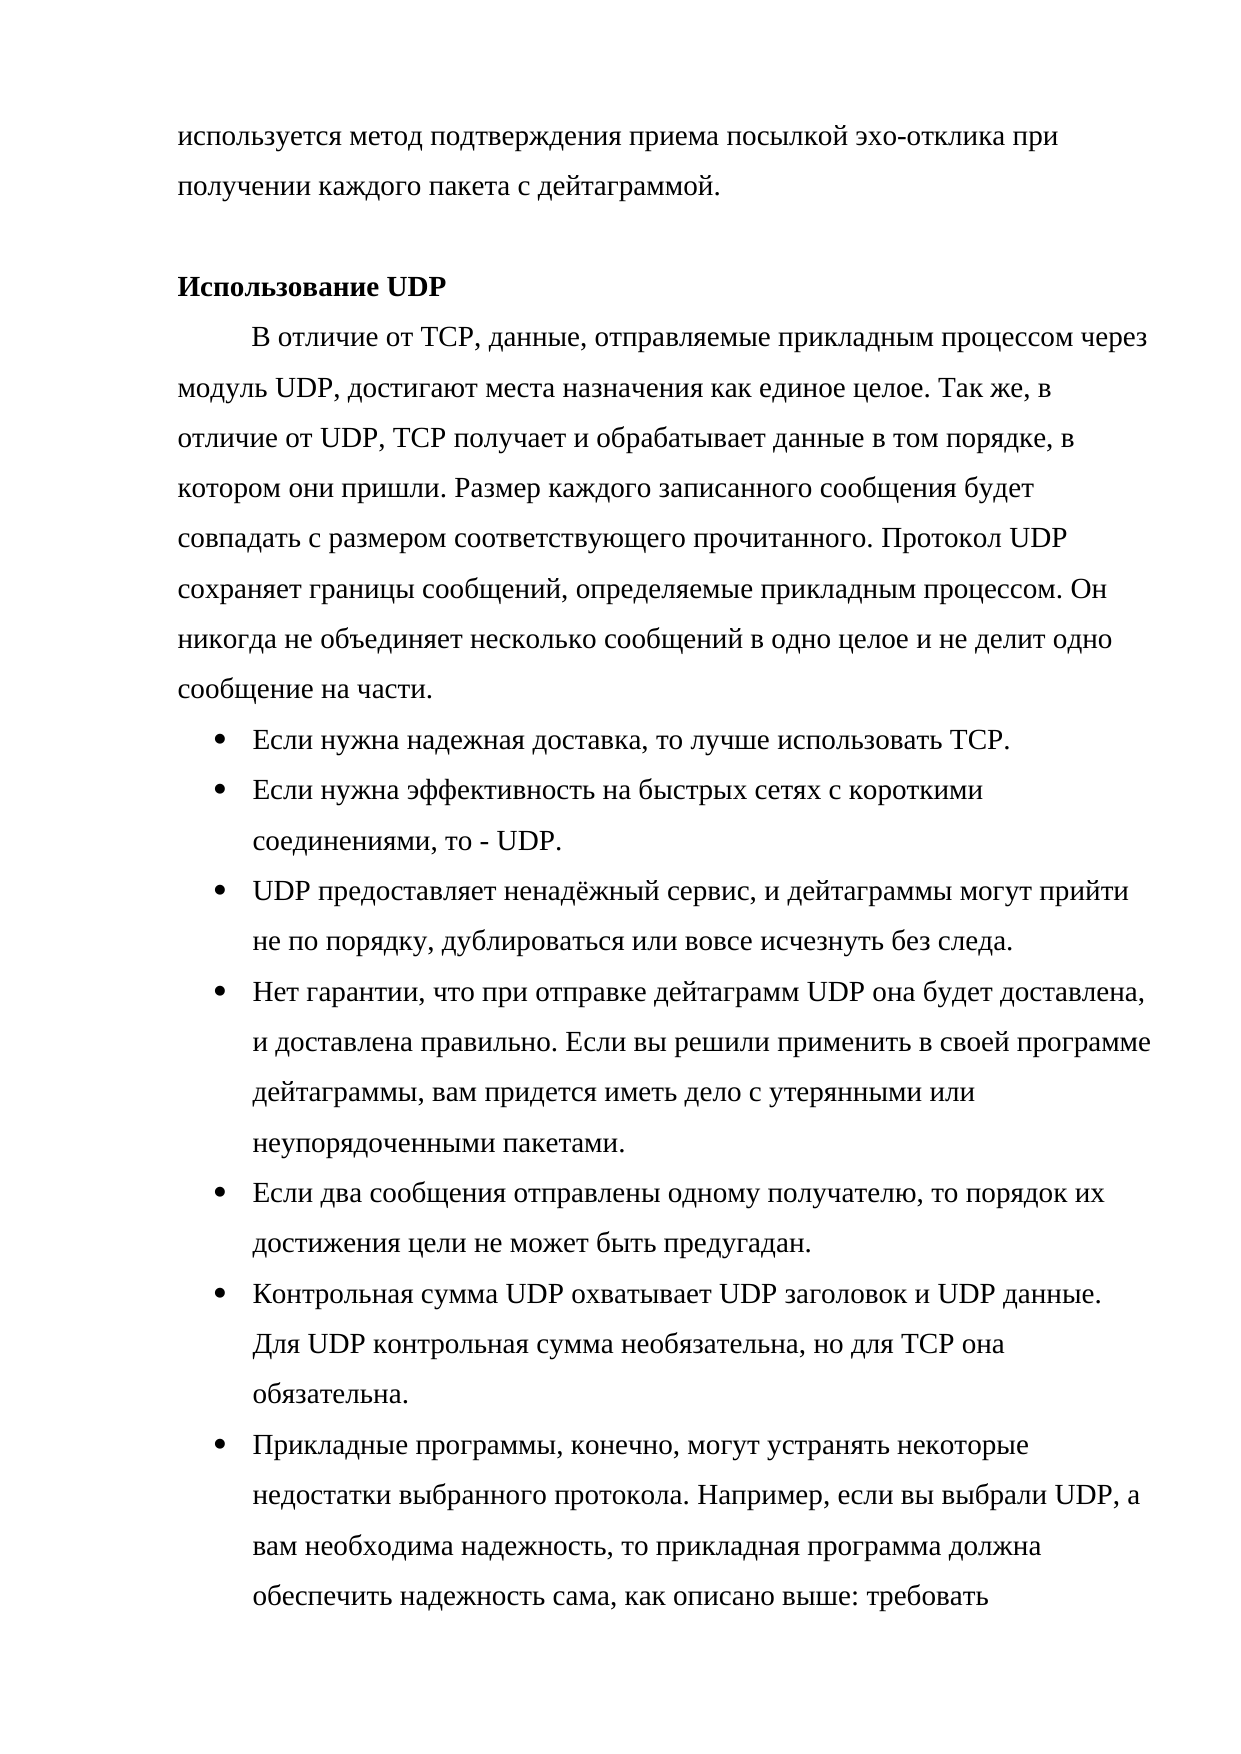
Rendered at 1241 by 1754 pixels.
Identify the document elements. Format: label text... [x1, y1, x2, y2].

list Контрольная сумма UDP охватывает UDP заголовок и UDP данные. Для UDP контрольная сумма необязательна, но для TCP она обязательна. [215, 1276, 1152, 1410]
list UDP предоставляет ненадёжный сервис, и дейтаграммы могут прийти не по порядку, дублироваться или вовсе исчезнуть без следа. [215, 873, 1152, 957]
list Если два сообщения отправлены одному получателю, то порядок их достижения цели не может быть предугадан. [215, 1175, 1152, 1259]
list Если нужна надежная доставка, то лучше использовать TCP. [215, 722, 1152, 756]
list Если нужна эффективность на быстрых сетях с короткими соединениями, то - UDP. [215, 772, 1152, 856]
list Нет гарантии, что при отправке дейтаграмм UDP она будет доставлена, и доставлена правильно. Если вы решили применить в своей программе дейтаграммы, вам придется иметь дело с утерянными или неупорядоченными пакетами. [215, 974, 1152, 1158]
text В отличие от TCP, данные, отправляемые прикладным процессом через модуль UDP, достигают места назначения как единое целое. Так же, в отличие от UDP, TCP получает и обрабатывает данные в том порядке, в котором они пришли. Размер каждого записанного сообщения будет совпадать с размером соответствующего прочитанного. Протокол UDP сохраняет границы сообщений, определяемые прикладным процессом. Он никогда не объединяет несколько сообщений в одно целое и не делит одно сообщение на части. [177, 319, 1152, 705]
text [177, 118, 1152, 202]
text Использование UDP [177, 269, 1152, 303]
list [215, 1427, 1152, 1611]
